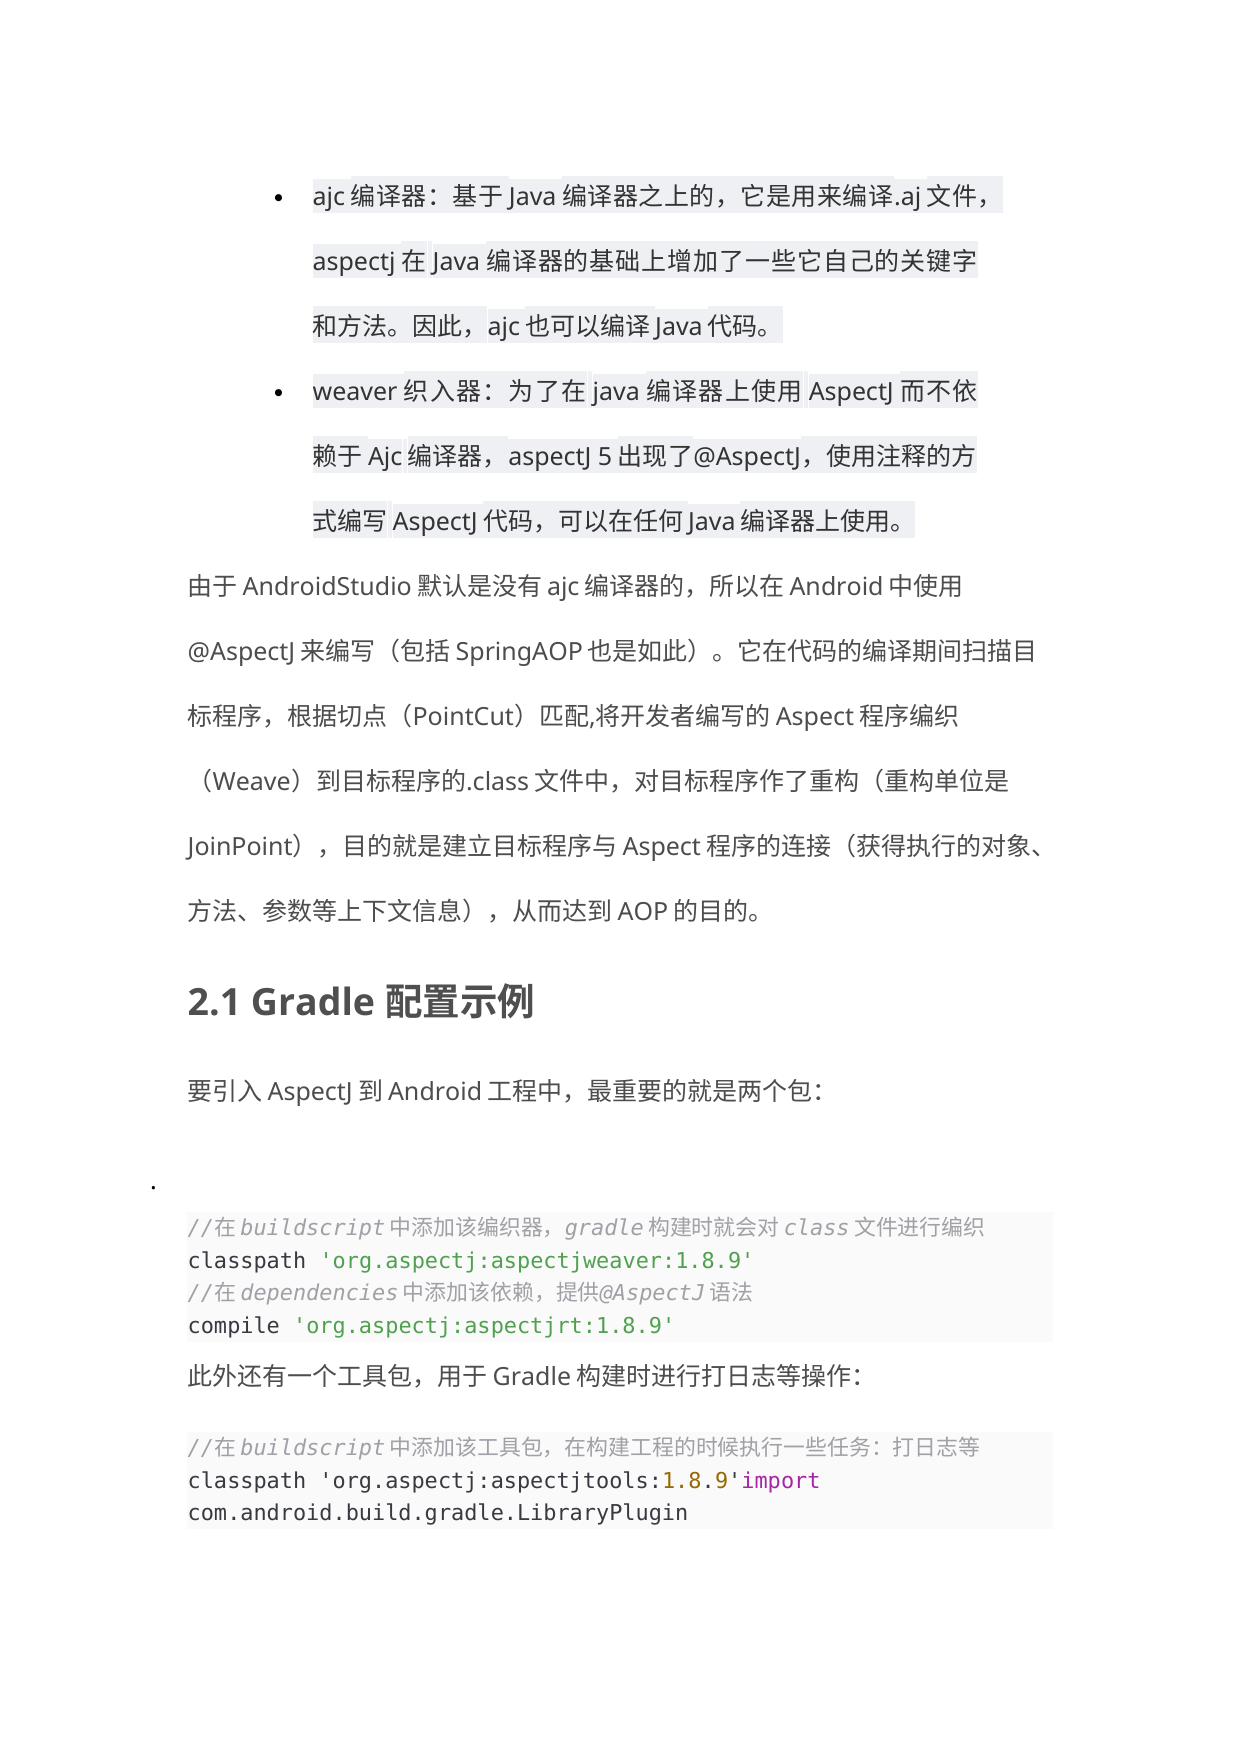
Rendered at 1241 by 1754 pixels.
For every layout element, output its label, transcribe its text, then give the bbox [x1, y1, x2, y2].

text //在buildscript中添加该工具包，在构建工程的时候执行一些任务：打日志等 [187, 1432, 1053, 1464]
text 要引入AspectJ到Android工程中，最重要的就是两个包： [187, 1057, 1053, 1122]
text 此外还有一个工具包，用于Gradle构建时进行打日志等操作： [187, 1342, 1053, 1407]
list weaver织入器：为了在java编译器上使用AspectJ而不依赖于Ajc编译器，aspectJ 5出现了@AspectJ，使用注释的方式编写AspectJ代码，可以在任何Java编译器上使用。 [275, 357, 978, 552]
subtitle 2.1 Gradle 配置示例 [187, 967, 1053, 1032]
text classpath 'org.aspectj:aspectjweaver:1.8.9' [187, 1244, 1053, 1277]
list ajc编译器：基于Java编译器之上的，它是用来编译.aj文件，aspectj在Java编译器的基础上增加了一些它自己的关键字和方法。因此，ajc也可以编译Java代码。 [275, 162, 978, 357]
text 由于AndroidStudio默认是没有ajc编译器的，所以在Android中使用@AspectJ来编写（包括SpringAOP也是如此）。它在代码的编译期间扫描目标程序，根据切点（PointCut）匹配,将开发者编写的Aspect程序编织（Weave）到目标程序的.class文件中，对目标程序作了重构（重构单位是JoinPoint），目的就是建立目标程序与Aspect程序的连接（获得执行的对象、方法、参数等上下文信息），从而达到AOP的目的。 [187, 552, 1053, 942]
text //在buildscript中添加该编织器，gradle构建时就会对class文件进行编织 [187, 1212, 1053, 1244]
text classpath 'org.aspectj:aspectjtools:1.8.9'import com.android.build.gradle.LibraryPlugin [187, 1464, 1053, 1529]
text compile 'org.aspectj:aspectjrt:1.8.9' [187, 1309, 1053, 1342]
text //在dependencies中添加该依赖，提供@AspectJ语法 [187, 1277, 1053, 1309]
